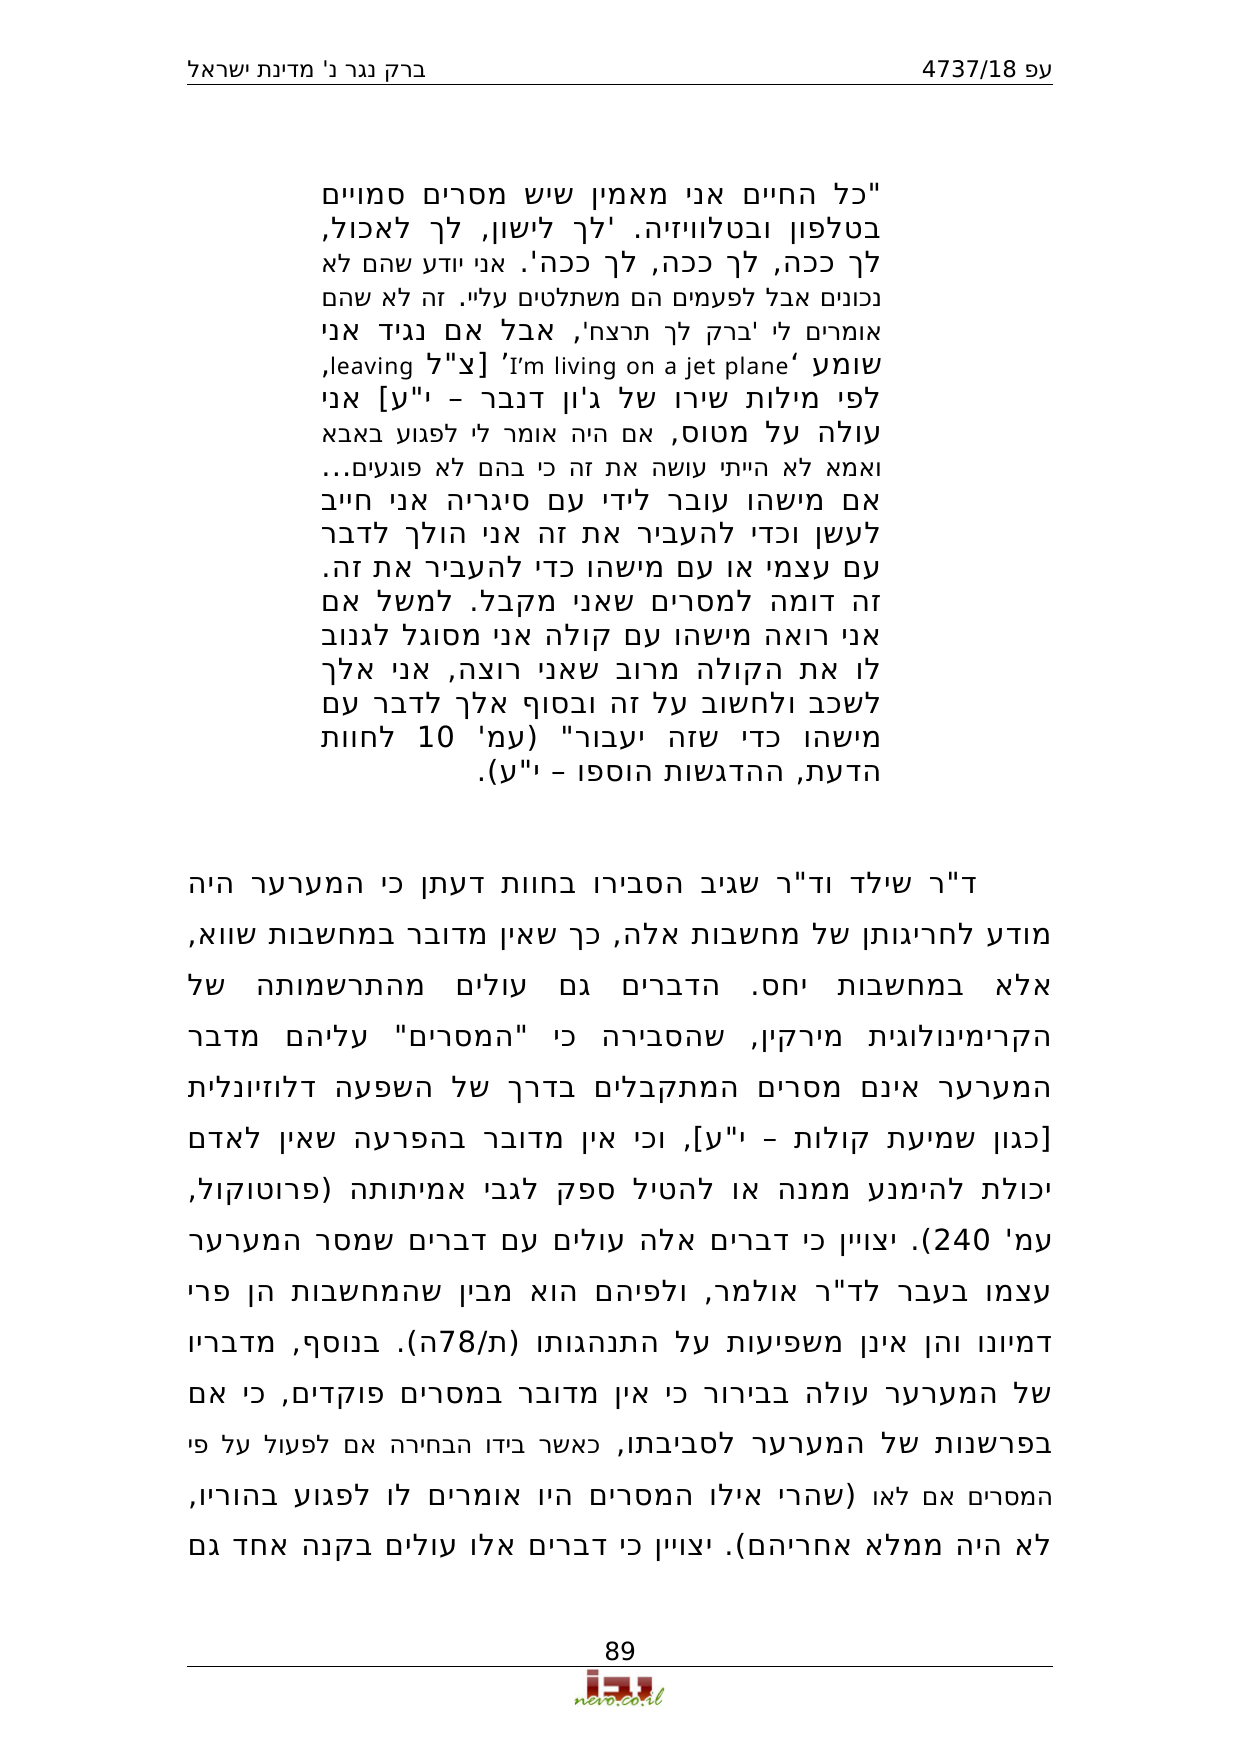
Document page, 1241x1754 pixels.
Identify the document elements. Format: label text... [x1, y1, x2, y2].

text "כל החיים אני מאמין שיש מסרים סמויים בטלפון ובטלוויזיה. 'לך לישון, לך לאכול, לך ככה, לך ככה, לך ככה'. אני יודע שהם לא נכונים אבל לפעמים הם משתלטים עליי. זה לא שהם אומרים לי 'ברק לך תרצח', אבל אם נגיד אני שומע ‘I’m living on a jet plane’ [צ"ל leaving, לפי מילות שירו של ג'ון דנבר – י"ע] אני עולה על מטוס, אם היה אומר לי לפגוע באבא ואמא לא הייתי עושה את זה כי בהם לא פוגעים... אם מישהו עובר לידי עם סיגריה אני חייב לעשן וכדי להעביר את זה אני הולך לדבר עם עצמי או עם מישהו כדי להעביר את זה. זה דומה למסרים שאני מקבל. למשל אם אני רואה מישהו עם קולה אני מסוגל לגנוב לו את הקולה מרוב שאני רוצה, אני אלך לשכב ולחשוב על זה ובסוף אלך לדבר עם מישהו כדי שזה יעבור" (עמ' 10 לחוות הדעת, ההדגשות הוספו – י"ע). [321, 177, 882, 788]
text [187, 867, 1053, 1563]
picture [574, 1669, 666, 1707]
